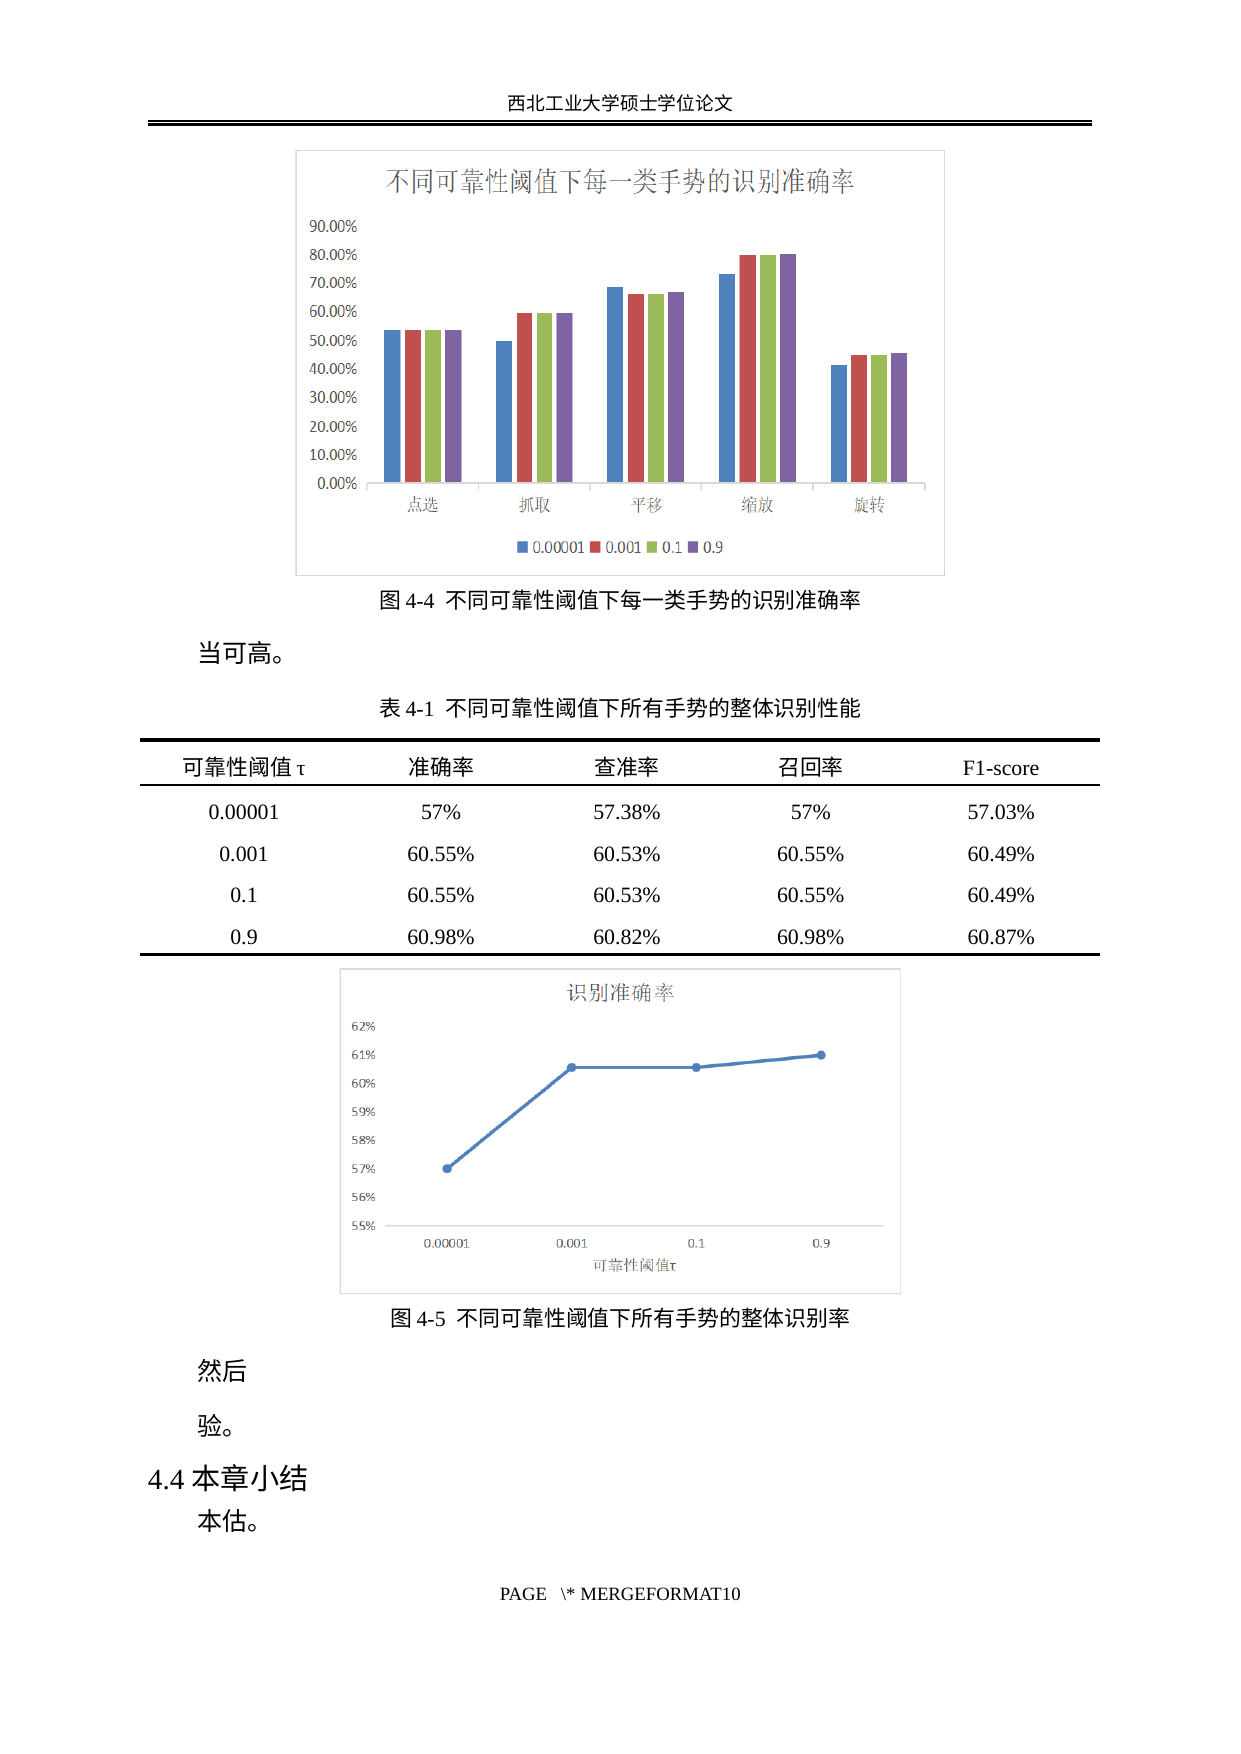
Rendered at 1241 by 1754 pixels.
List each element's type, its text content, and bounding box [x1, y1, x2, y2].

table_cell 57% [719, 786, 902, 828]
table_cell 60.55% [719, 828, 902, 869]
table_header 准确率 [348, 742, 534, 784]
table_cell 57% [348, 786, 534, 828]
table_cell 60.53% [534, 870, 719, 911]
table_cell 60.98% [719, 911, 902, 953]
table_cell 0.1 [140, 870, 348, 911]
picture [339, 968, 901, 1294]
table_cell 60.55% [348, 828, 534, 869]
table_header 查准率 [534, 742, 719, 784]
text 当可高。 [148, 629, 1092, 671]
table_cell 60.53% [534, 828, 719, 869]
text 验。 [148, 1402, 1092, 1443]
text 本估。 [148, 1497, 1092, 1539]
table_cell 60.98% [348, 911, 534, 953]
text 表4-1 不同可靠性阈值下所有手势的整体识别性能 [148, 683, 1092, 725]
table_cell 60.55% [348, 870, 534, 911]
table_cell 60.82% [534, 911, 719, 953]
table_cell 0.9 [140, 911, 348, 953]
table_header F1-score [902, 742, 1100, 784]
table_cell 0.00001 [140, 786, 348, 828]
picture [295, 150, 945, 576]
table_cell 60.55% [719, 870, 902, 911]
table_cell 60.49% [902, 828, 1100, 869]
subtitle 4.4 本章小结 [148, 1456, 1092, 1497]
text 然后 [148, 1347, 1092, 1389]
table_cell 60.49% [902, 870, 1100, 911]
table_cell 60.87% [902, 911, 1100, 953]
table_cell 0.001 [140, 828, 348, 869]
text 图4-5 不同可靠性阈值下所有手势的整体识别率 [148, 1293, 1092, 1335]
text 图4-4 不同可靠性阈值下每一类手势的识别准确率 [148, 575, 1092, 617]
table_header 可靠性阈值τ [140, 742, 348, 784]
table_cell 57.03% [902, 786, 1100, 828]
table_cell 57.38% [534, 786, 719, 828]
table_header 召回率 [719, 742, 902, 784]
